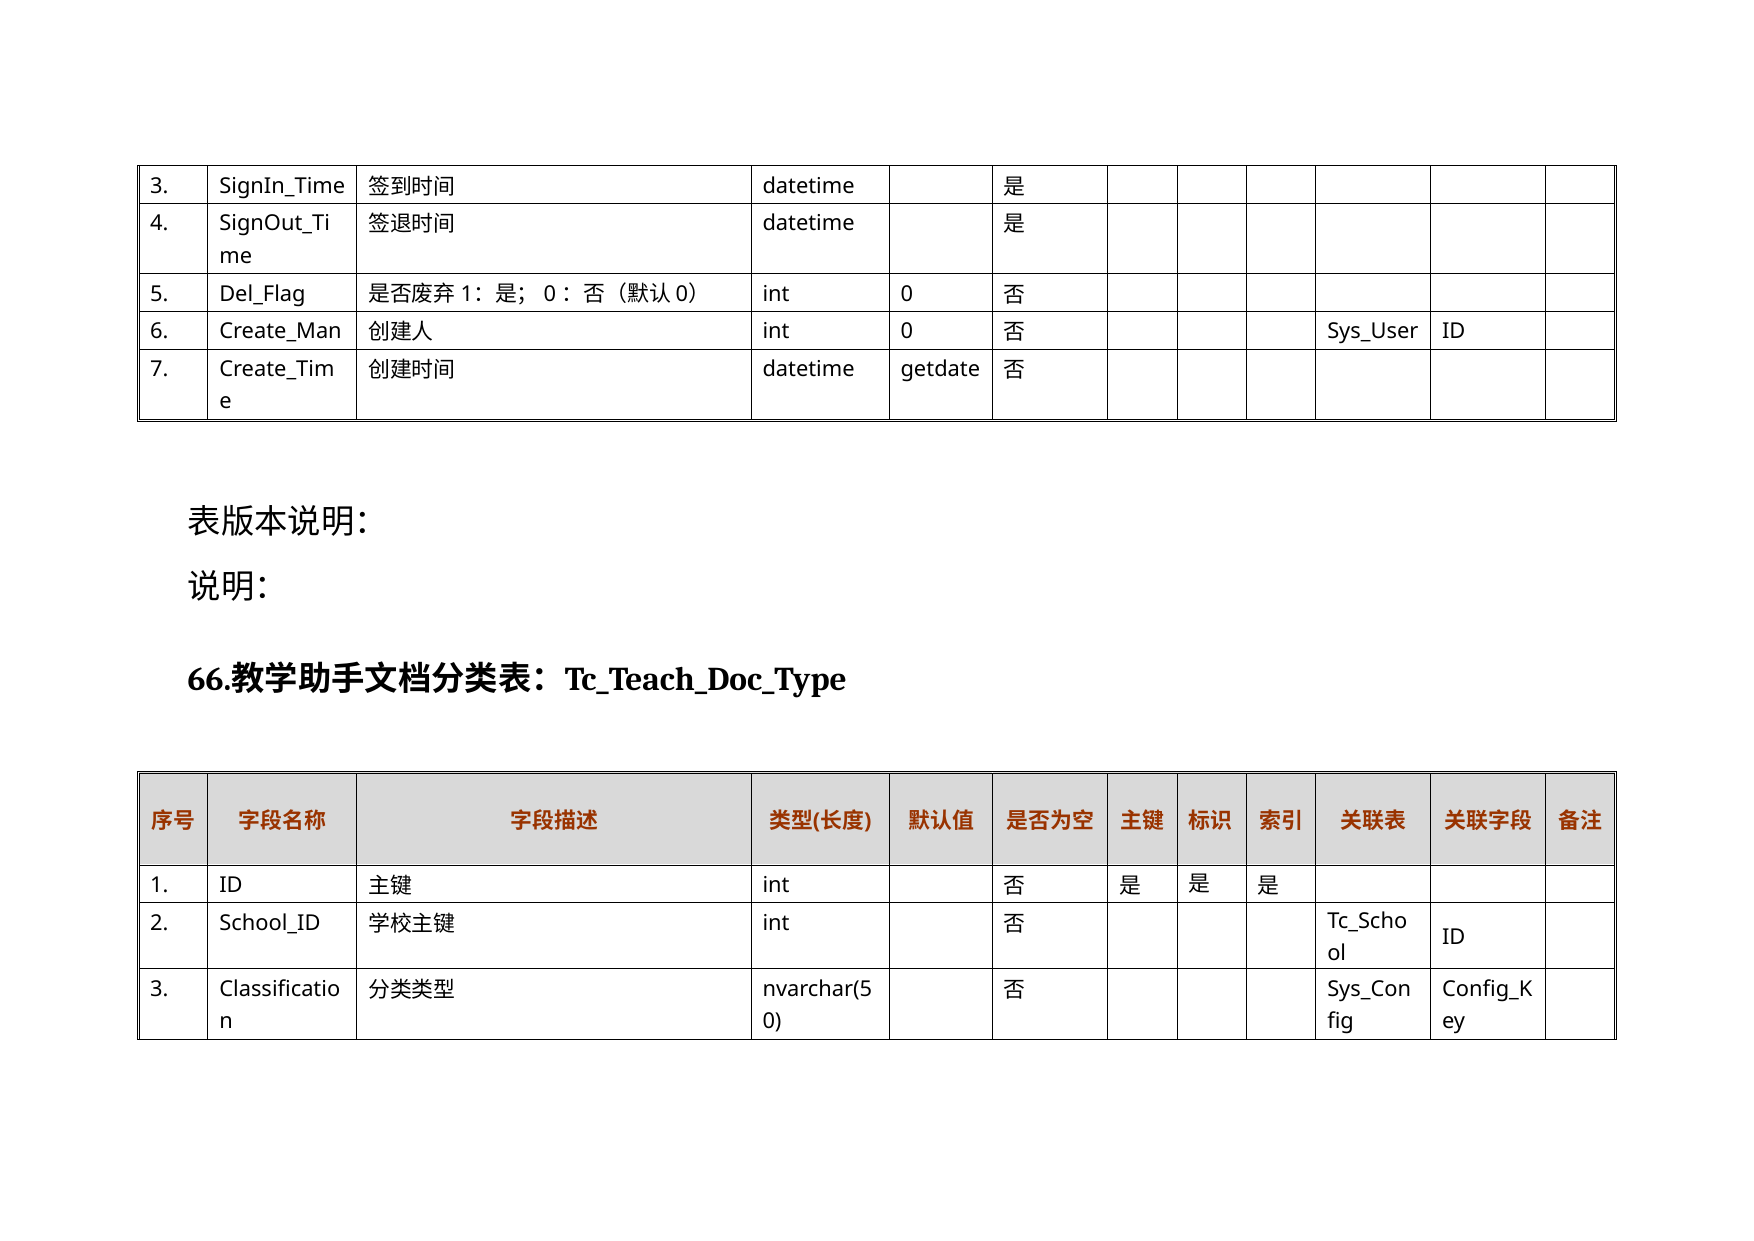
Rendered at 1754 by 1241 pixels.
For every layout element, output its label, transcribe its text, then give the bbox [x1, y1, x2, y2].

text 表版本说明： [187, 487, 1566, 552]
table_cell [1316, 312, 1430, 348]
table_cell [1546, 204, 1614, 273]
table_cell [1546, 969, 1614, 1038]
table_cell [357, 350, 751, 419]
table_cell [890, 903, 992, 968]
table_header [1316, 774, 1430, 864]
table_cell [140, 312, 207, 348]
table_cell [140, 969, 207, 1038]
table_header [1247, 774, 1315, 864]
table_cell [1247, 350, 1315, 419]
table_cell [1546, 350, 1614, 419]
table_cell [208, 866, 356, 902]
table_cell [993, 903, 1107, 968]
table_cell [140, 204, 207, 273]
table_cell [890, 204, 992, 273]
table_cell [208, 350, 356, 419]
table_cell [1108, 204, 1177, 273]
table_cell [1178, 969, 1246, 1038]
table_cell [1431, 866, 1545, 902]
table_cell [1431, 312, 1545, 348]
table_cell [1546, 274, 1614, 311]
subtitle 教学助手文档分类表：Tc_Teach_Doc_Type [187, 644, 1566, 709]
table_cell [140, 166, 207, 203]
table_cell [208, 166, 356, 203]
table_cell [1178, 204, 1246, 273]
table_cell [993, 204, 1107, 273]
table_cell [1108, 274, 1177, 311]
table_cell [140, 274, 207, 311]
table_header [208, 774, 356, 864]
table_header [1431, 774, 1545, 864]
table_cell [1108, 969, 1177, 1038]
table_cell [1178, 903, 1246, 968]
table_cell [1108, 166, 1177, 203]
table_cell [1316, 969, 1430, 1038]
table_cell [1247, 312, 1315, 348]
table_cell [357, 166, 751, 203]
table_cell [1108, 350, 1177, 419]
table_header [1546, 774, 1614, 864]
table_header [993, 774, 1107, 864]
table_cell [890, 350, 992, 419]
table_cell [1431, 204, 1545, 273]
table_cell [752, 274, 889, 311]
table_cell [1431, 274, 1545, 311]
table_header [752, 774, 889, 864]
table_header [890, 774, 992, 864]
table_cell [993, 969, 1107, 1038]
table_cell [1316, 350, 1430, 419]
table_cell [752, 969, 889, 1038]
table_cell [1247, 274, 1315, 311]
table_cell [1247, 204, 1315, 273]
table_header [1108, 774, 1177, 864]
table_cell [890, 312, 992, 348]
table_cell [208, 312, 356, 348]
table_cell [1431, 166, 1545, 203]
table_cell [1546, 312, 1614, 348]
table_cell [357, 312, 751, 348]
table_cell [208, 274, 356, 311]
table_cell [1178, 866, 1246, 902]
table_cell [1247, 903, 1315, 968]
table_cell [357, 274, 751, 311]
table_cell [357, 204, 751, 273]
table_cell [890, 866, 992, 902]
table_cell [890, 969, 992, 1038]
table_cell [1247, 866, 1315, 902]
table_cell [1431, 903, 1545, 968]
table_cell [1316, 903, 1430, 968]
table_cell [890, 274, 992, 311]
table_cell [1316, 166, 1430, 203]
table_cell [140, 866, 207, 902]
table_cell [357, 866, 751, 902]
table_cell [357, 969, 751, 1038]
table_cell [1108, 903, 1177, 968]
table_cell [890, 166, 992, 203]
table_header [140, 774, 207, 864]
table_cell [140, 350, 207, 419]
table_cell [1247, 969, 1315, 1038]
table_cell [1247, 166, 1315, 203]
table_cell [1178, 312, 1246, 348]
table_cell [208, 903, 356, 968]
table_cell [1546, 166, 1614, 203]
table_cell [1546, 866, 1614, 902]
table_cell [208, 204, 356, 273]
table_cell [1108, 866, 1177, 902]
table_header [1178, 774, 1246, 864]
text 说明： [187, 552, 1566, 617]
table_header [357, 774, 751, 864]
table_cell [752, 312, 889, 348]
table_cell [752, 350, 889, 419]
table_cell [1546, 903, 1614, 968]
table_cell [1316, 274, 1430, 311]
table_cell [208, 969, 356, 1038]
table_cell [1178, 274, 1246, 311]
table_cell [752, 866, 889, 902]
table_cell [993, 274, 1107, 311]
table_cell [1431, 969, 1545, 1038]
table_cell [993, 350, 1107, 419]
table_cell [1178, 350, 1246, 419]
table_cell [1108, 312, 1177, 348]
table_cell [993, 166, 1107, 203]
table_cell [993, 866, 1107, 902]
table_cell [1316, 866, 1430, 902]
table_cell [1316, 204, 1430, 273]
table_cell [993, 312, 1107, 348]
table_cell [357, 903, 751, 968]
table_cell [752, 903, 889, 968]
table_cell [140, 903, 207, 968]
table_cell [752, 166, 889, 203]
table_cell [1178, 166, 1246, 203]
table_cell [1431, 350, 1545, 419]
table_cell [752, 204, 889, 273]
